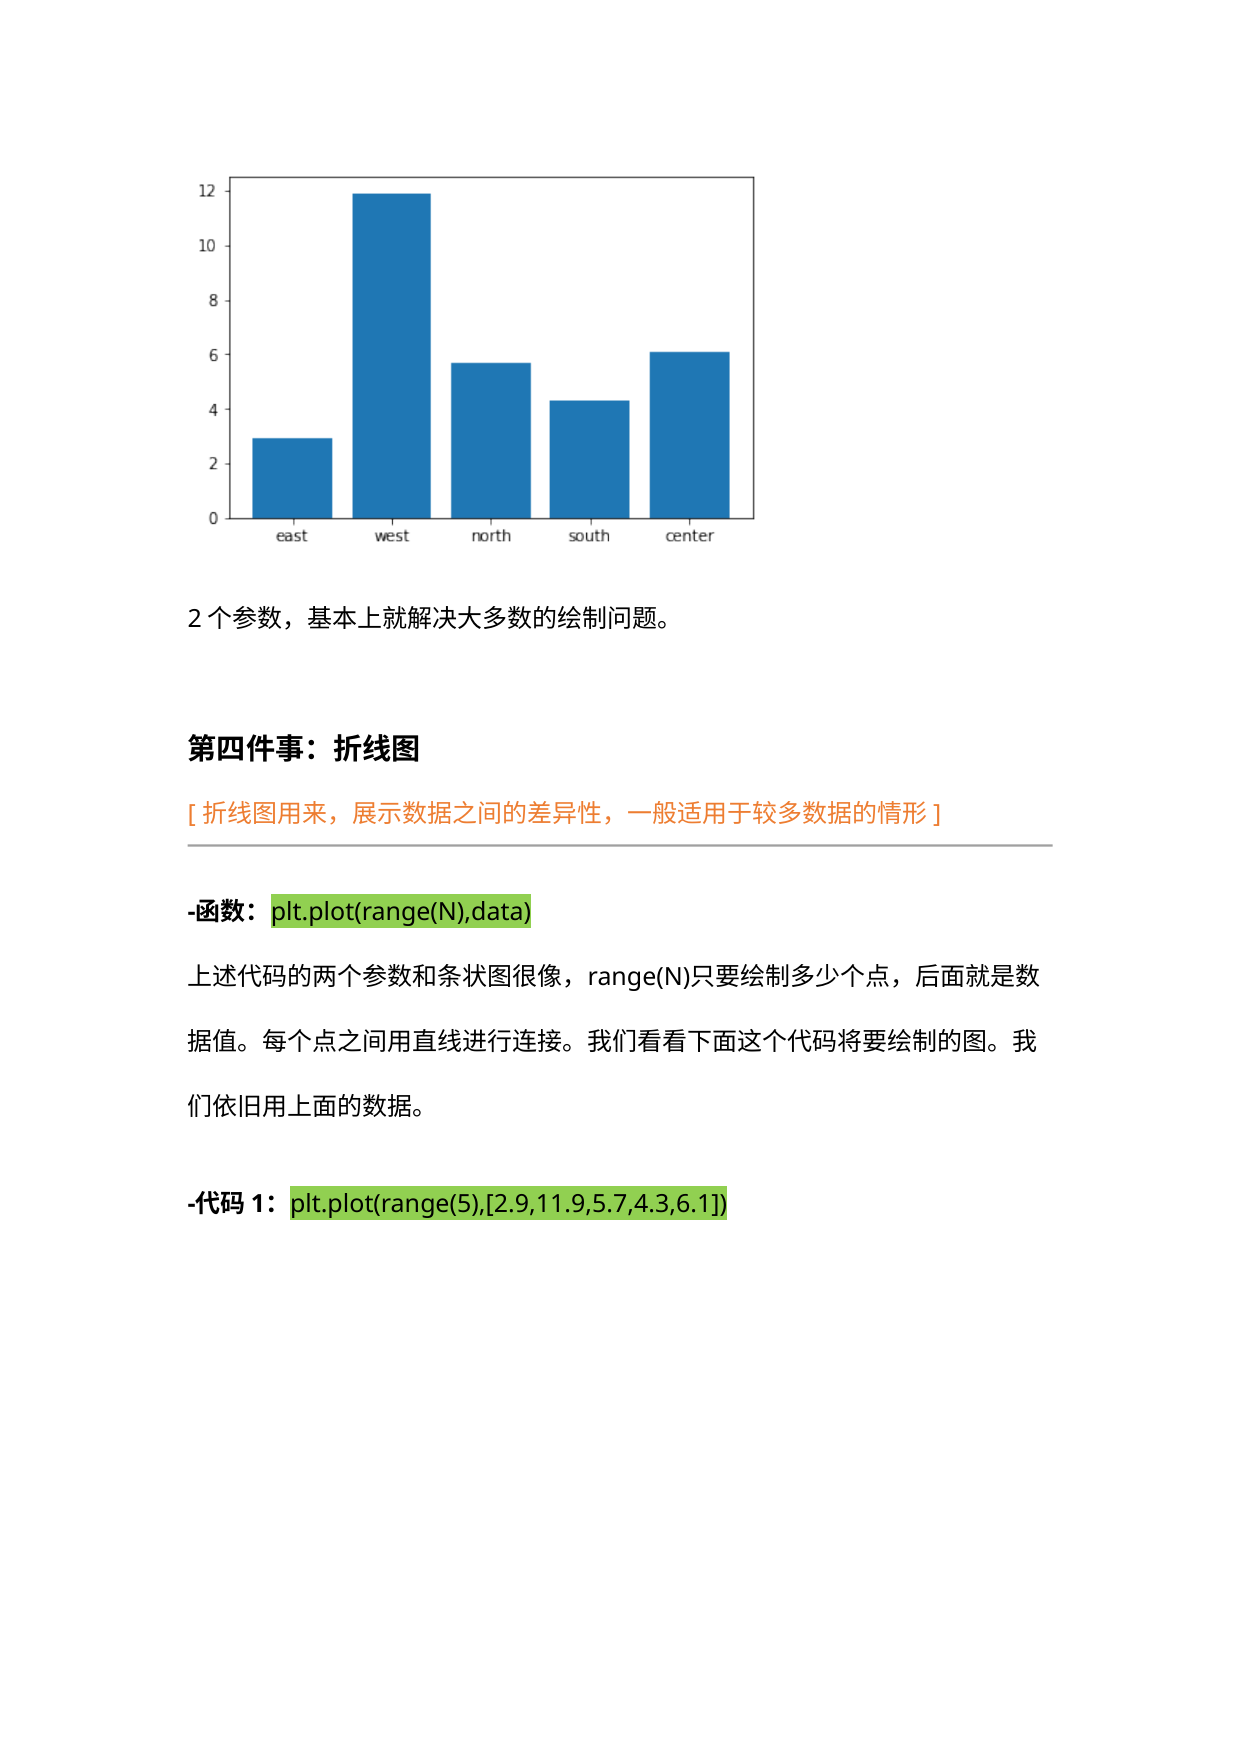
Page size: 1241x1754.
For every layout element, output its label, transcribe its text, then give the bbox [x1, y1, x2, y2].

text -函数：plt.plot(range(N),data) [187, 877, 1053, 942]
picture [187, 162, 769, 556]
text -代码1：plt.plot(range(5),[2.9,11.9,5.7,4.3,6.1]) [187, 1169, 1053, 1234]
text 2个参数，基本上就解决大多数的绘制问题。 [187, 584, 1053, 649]
text [ 折线图用来，展示数据之间的差异性，一般适用于较多数据的情形 ] [187, 779, 1053, 844]
text 第四件事：折线图 [187, 714, 1053, 779]
text 上述代码的两个参数和条状图很像，range(N)只要绘制多少个点，后面就是数据值。每个点之间用直线进行连接。我们看看下面这个代码将要绘制的图。我们依旧用上面的数据。 [187, 942, 1053, 1137]
